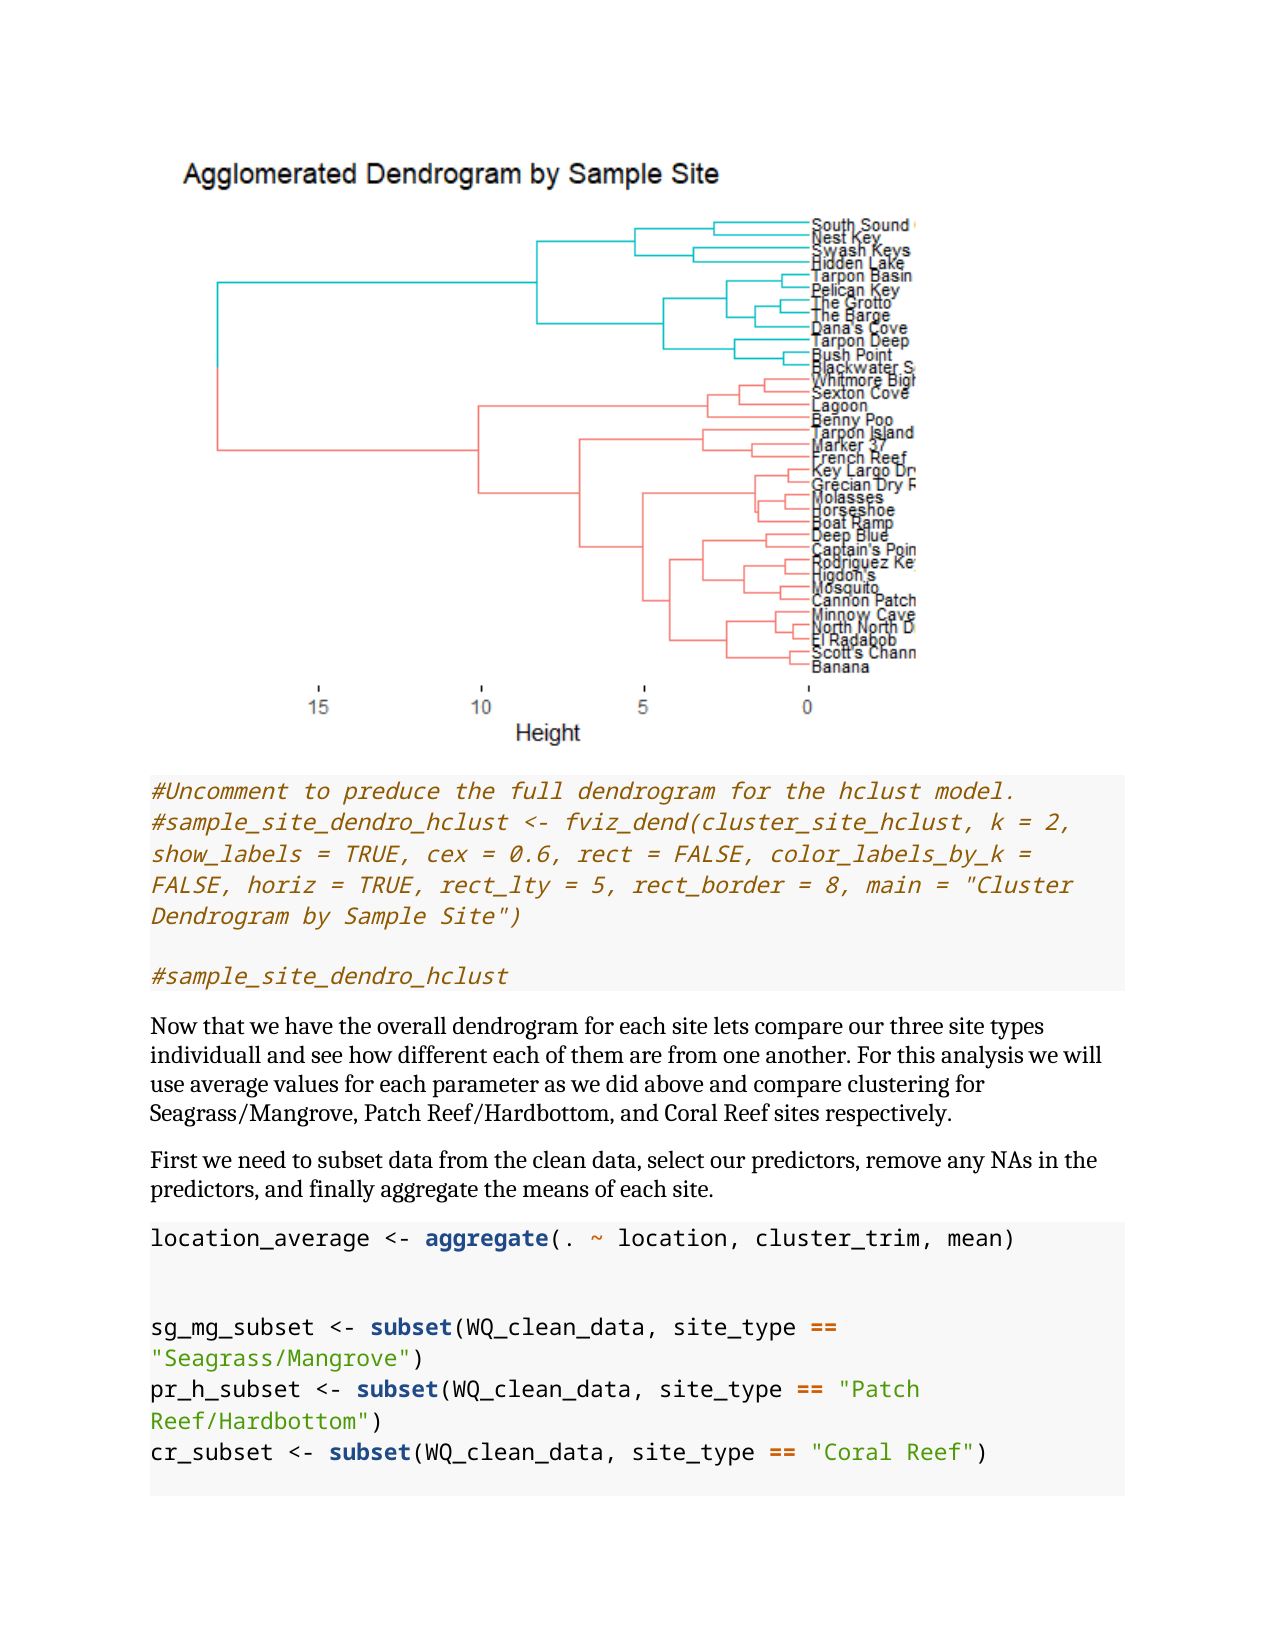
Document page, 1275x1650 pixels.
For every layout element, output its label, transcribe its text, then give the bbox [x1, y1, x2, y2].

text #Uncomment to preduce the full dendrogram for the hclust model. #sample_site_dendro_hclust <- fviz_dend(cluster_site_hclust, k = 2, show_labels = TRUE, cex = 0.6, rect = FALSE, color_labels_by_k = FALSE, horiz = TRUE, rect_lty = 5, rect_border = 8, main = "Cluster Dendrogram by Sample Site") #sample_site_dendro_hclust [150, 775, 1125, 991]
text First we need to subset data from the clean data, select our predictors, remove any NAs in the predictors, and finally aggregate the means of each site. [150, 1146, 1125, 1203]
text Now that we have the overall dendrogram for each site lets compare our three site types individuall and see how different each of them are from one another. For this analysis we will use average values for each parameter as we did above and compare clustering for Seagrass/Mangrove, Patch Reef/Hardbottom, and Coral Reef sites respectively. [150, 1012, 1125, 1127]
picture [168, 150, 927, 757]
